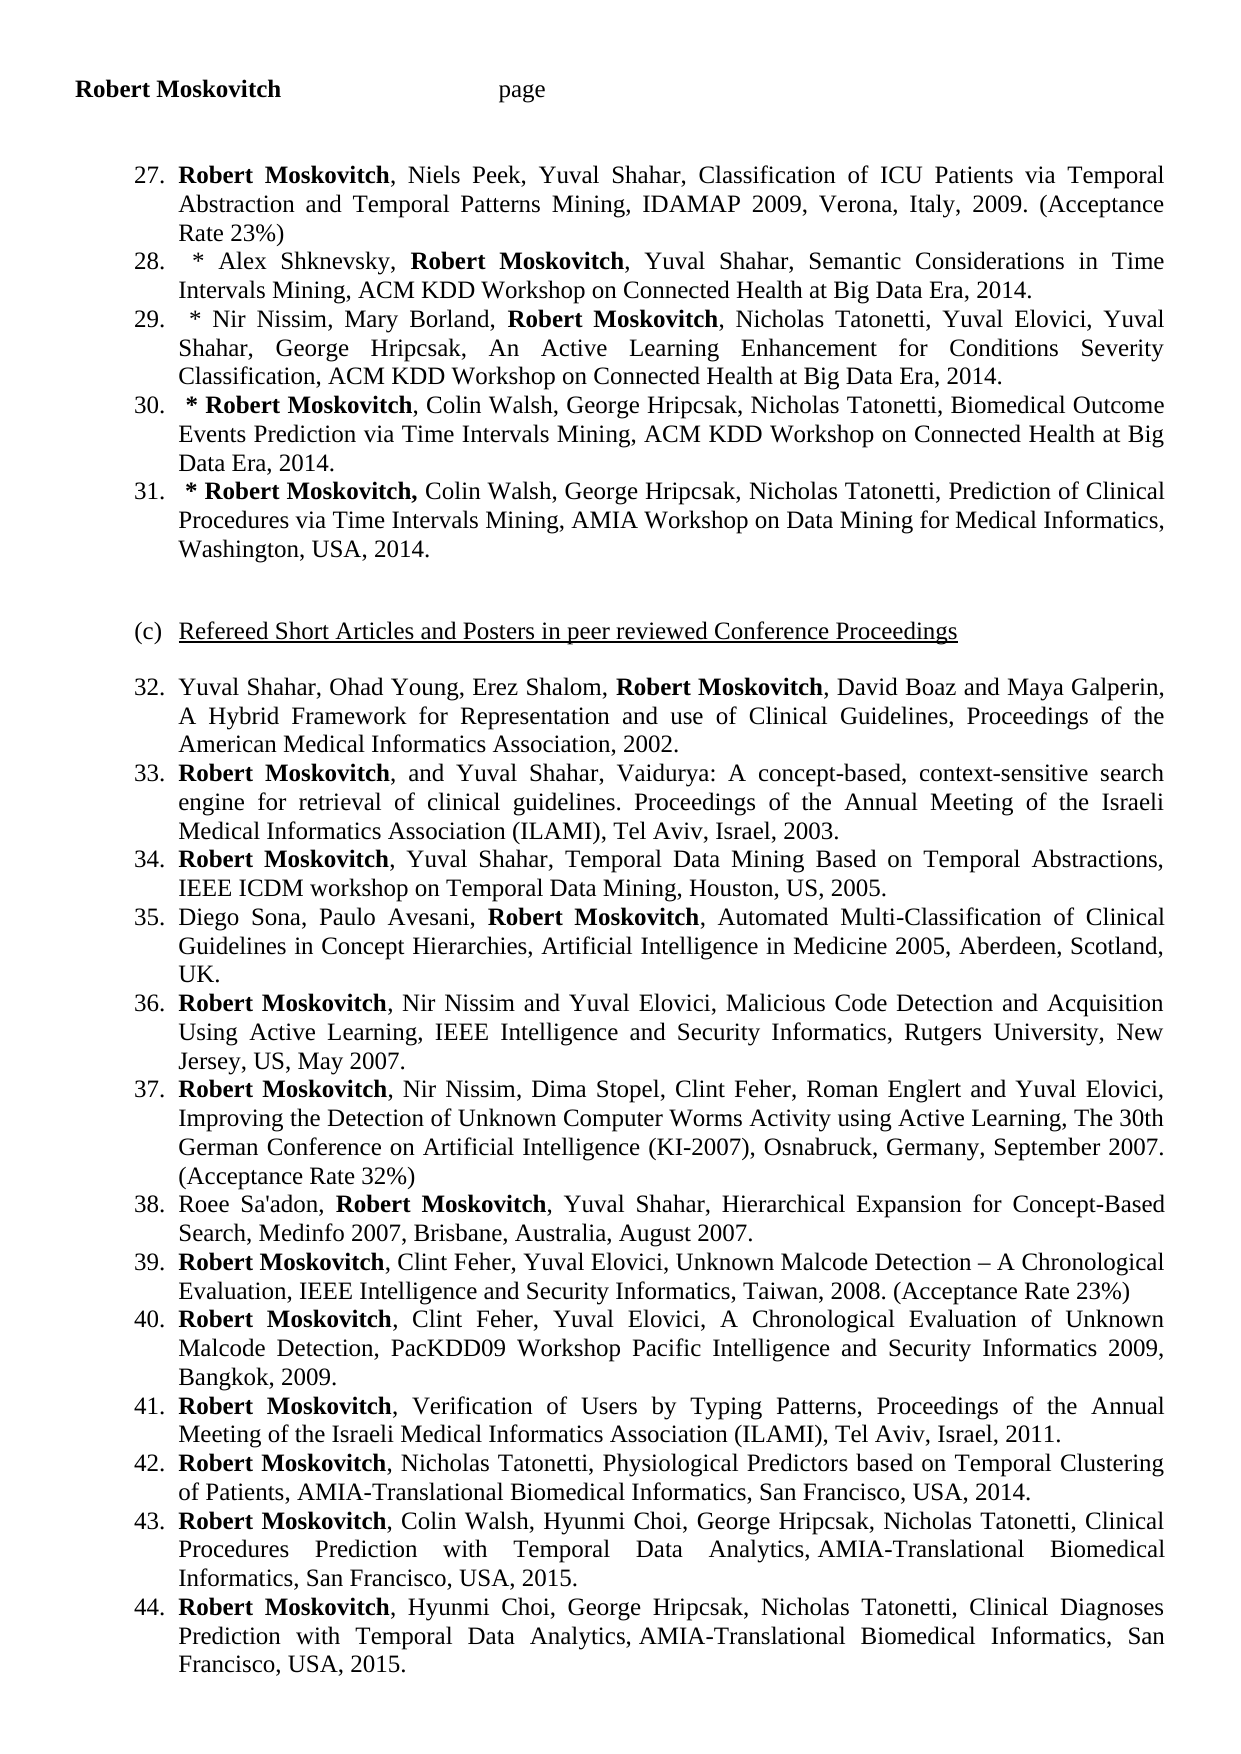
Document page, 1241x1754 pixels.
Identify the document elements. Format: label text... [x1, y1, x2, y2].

list Robert Moskovitch, Clint Feher, Yuval Elovici, A Chronological Evaluation of Unknown Malcode Detection, PacKDD09 Workshop Pacific Intelligence and Security Informatics 2009, Bangkok, 2009. [134, 1304, 1165, 1391]
list * Nir Nissim, Mary Borland, Robert Moskovitch, Nicholas Tatonetti, Yuval Elovici, Yuval Shahar, George Hripcsak, An Active Learning Enhancement for Conditions Severity Classification, ACM KDD Workshop on Connected Health at Big Data Era, 2014. [134, 304, 1165, 390]
list Roee Sa'adon, Robert Moskovitch, Yuval Shahar, Hierarchical Expansion for Concept-Based Search, Medinfo 2007, Brisbane, Australia, August 2007. [134, 1189, 1165, 1247]
list Robert Moskovitch, Nicholas Tatonetti, Physiological Predictors based on Temporal Clustering of Patients, AMIA-Translational Biomedical Informatics, San Francisco, USA, 2014. [134, 1448, 1165, 1506]
list * Alex Shknevsky, Robert Moskovitch, Yuval Shahar, Semantic Considerations in Time Intervals Mining, ACM KDD Workshop on Connected Health at Big Data Era, 2014. [134, 246, 1165, 304]
list Robert Moskovitch, Yuval Shahar, Temporal Data Mining Based on Temporal Abstractions, IEEE ICDM workshop on Temporal Data Mining, Houston, US, 2005. [134, 844, 1165, 902]
list * Robert Moskovitch, Colin Walsh, George Hripcsak, Nicholas Tatonetti, Biomedical Outcome Events Prediction via Time Intervals Mining, ACM KDD Workshop on Connected Health at Big Data Era, 2014. [134, 390, 1165, 476]
list Diego Sona, Paulo Avesani, Robert Moskovitch, Automated Multi-Classification of Clinical Guidelines in Concept Hierarchies, Artificial Intelligence in Medicine 2005, Aberdeen, Scotland, UK. [134, 902, 1165, 988]
list Robert Moskovitch, Nir Nissim, Dima Stopel, Clint Feher, Roman Englert and Yuval Elovici, Improving the Detection of Unknown Computer Worms Activity using Active Learning, The 30th German Conference on Artificial Intelligence (KI-2007), Osnabruck, Germany, September 2007. (Acceptance Rate 32%) [134, 1074, 1165, 1189]
text (c) Refereed Short Articles and Posters in peer reviewed Conference Proceedings [75, 616, 1165, 645]
list Yuval Shahar, Ohad Young, Erez Shalom, Robert Moskovitch, David Boaz and Maya Galperin, A Hybrid Framework for Representation and use of Clinical Guidelines, Proceedings of the American Medical Informatics Association, 2002. [134, 672, 1165, 758]
list Robert Moskovitch, Nir Nissim and Yuval Elovici, Malicious Code Detection and Acquisition Using Active Learning, IEEE Intelligence and Security Informatics, Rutgers University, New Jersey, US, May 2007. [134, 988, 1165, 1074]
list Robert Moskovitch, Hyunmi Choi, George Hripcsak, Nicholas Tatonetti, Clinical Diagnoses Prediction with Temporal Data Analytics, AMIA-Translational Biomedical Informatics, San Francisco, USA, 2015. [134, 1592, 1165, 1678]
list Robert Moskovitch, Niels Peek, Yuval Shahar, Classification of ICU Patients via Temporal Abstraction and Temporal Patterns Mining, IDAMAP 2009, Verona, Italy, 2009. (Acceptance Rate 23%) [134, 160, 1165, 246]
list Robert Moskovitch, Verification of Users by Typing Patterns, Proceedings of the Annual Meeting of the Israeli Medical Informatics Association (ILAMI), Tel Aviv, Israel, 2011. [134, 1391, 1165, 1448]
list Robert Moskovitch, Colin Walsh, Hyunmi Choi, George Hripcsak, Nicholas Tatonetti, Clinical Procedures Prediction with Temporal Data Analytics, AMIA-Translational Biomedical Informatics, San Francisco, USA, 2015. [134, 1506, 1165, 1592]
list * Robert Moskovitch, Colin Walsh, George Hripcsak, Nicholas Tatonetti, Prediction of Clinical Procedures via Time Intervals Mining, AMIA Workshop on Data Mining for Medical Informatics, Washington, USA, 2014. [134, 476, 1165, 563]
list Robert Moskovitch, and Yuval Shahar, Vaidurya: A concept-based, context-sensitive search engine for retrieval of clinical guidelines. Proceedings of the Annual Meeting of the Israeli Medical Informatics Association (ILAMI), Tel Aviv, Israel, 2003. [134, 758, 1165, 844]
list Robert Moskovitch, Clint Feher, Yuval Elovici, Unknown Malcode Detection – A Chronological Evaluation, IEEE Intelligence and Security Informatics, Taiwan, 2008. (Acceptance Rate 23%) [134, 1247, 1165, 1304]
